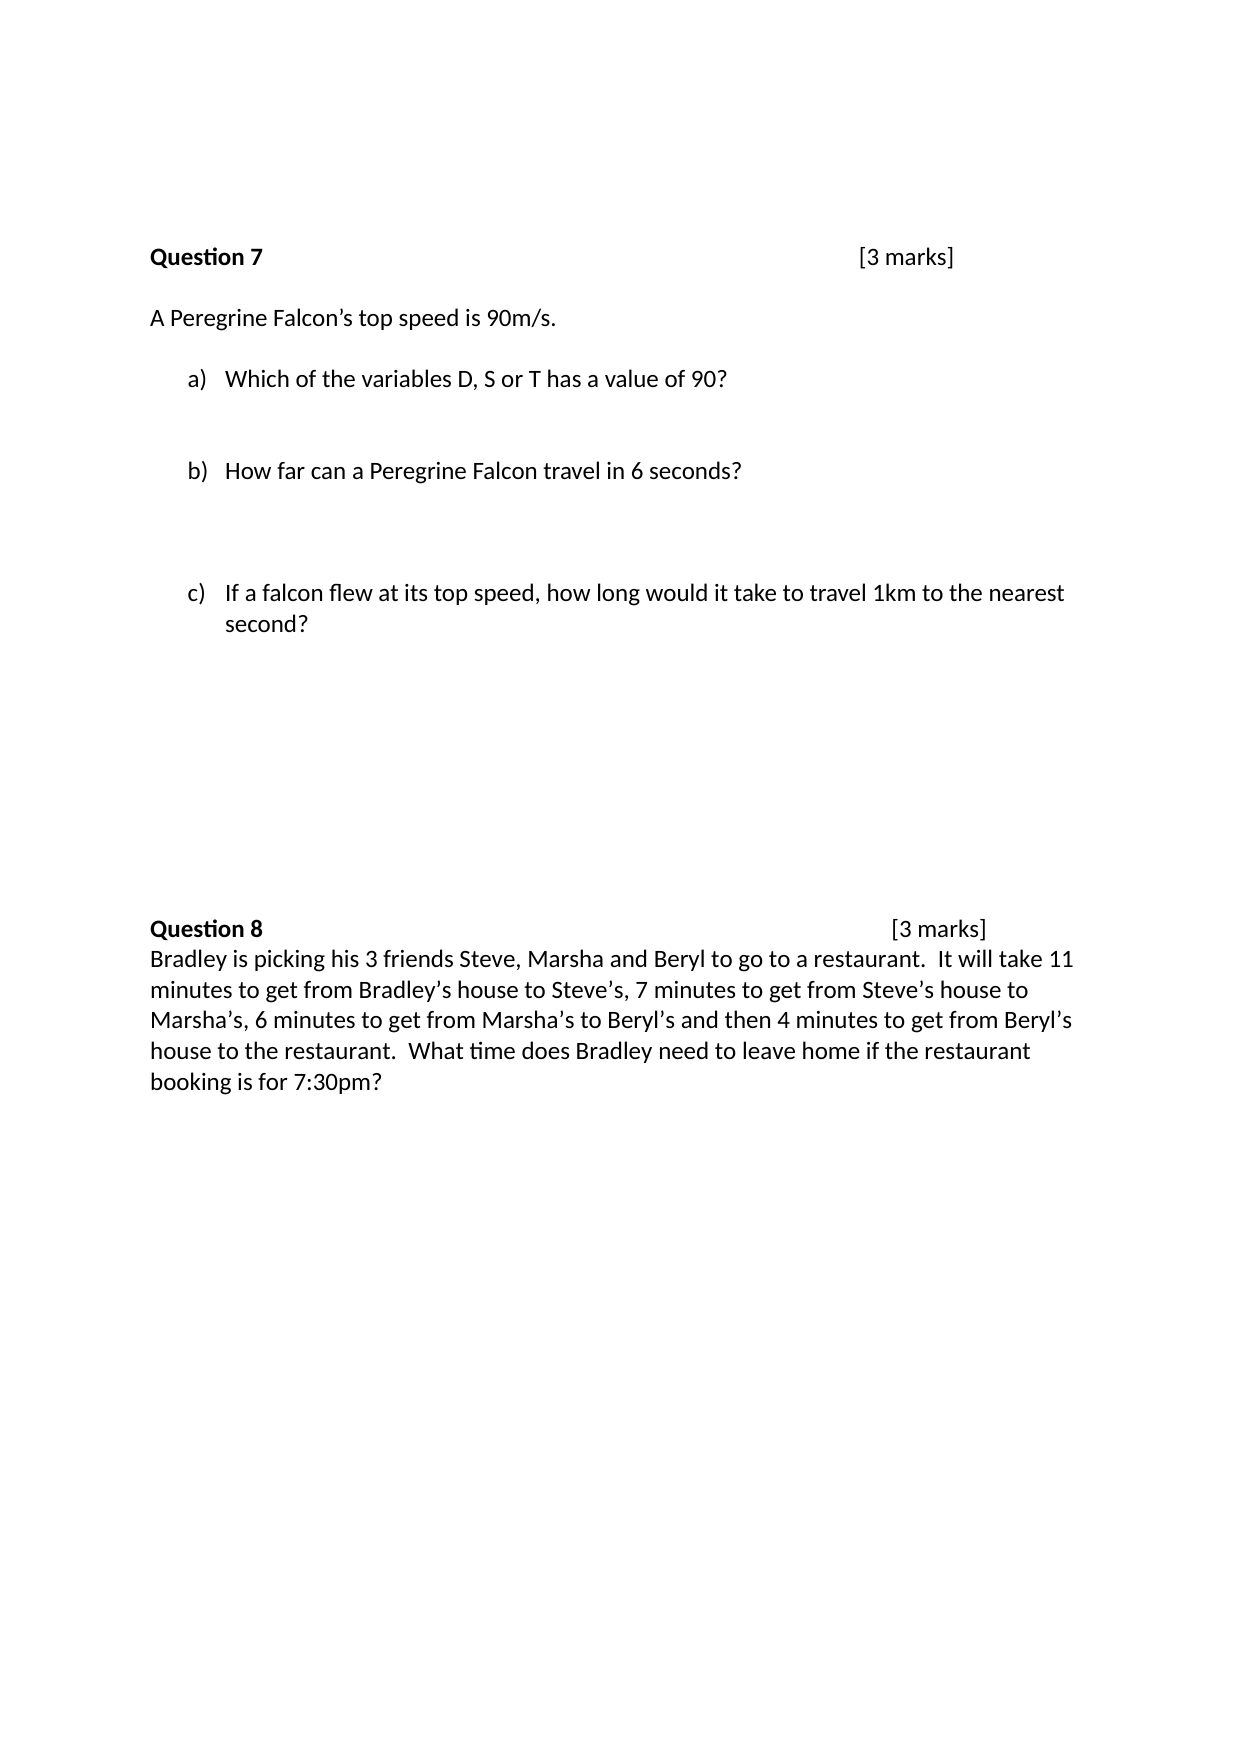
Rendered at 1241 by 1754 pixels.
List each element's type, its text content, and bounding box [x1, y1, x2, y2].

text Question 7 [3 marks] [150, 242, 1090, 272]
list How far can a Peregrine Falcon travel in 6 seconds? [187, 455, 1090, 486]
text A Peregrine Falcon’s top speed is 90m/s. [150, 303, 1090, 333]
list Which of the variables D, S or T has a value of 90? [187, 364, 1090, 394]
text Bradley is picking his 3 friends Steve, Marsha and Beryl to go to a restaurant. It will take 11 minutes to get from Bradley’s house to Steve’s, 7 minutes to get from Steve’s house to Marsha’s, 6 minutes to get from Marsha’s to Beryl’s and then 4 minutes to get from Beryl’s house to the restaurant. What time does Bradley need to leave home if the restaurant booking is for 7:30pm? [150, 943, 1090, 1096]
text Question 8 [3 marks] [150, 913, 1090, 943]
list If a falcon flew at its top speed, how long would it take to travel 1km to the nearest second? [187, 577, 1090, 638]
